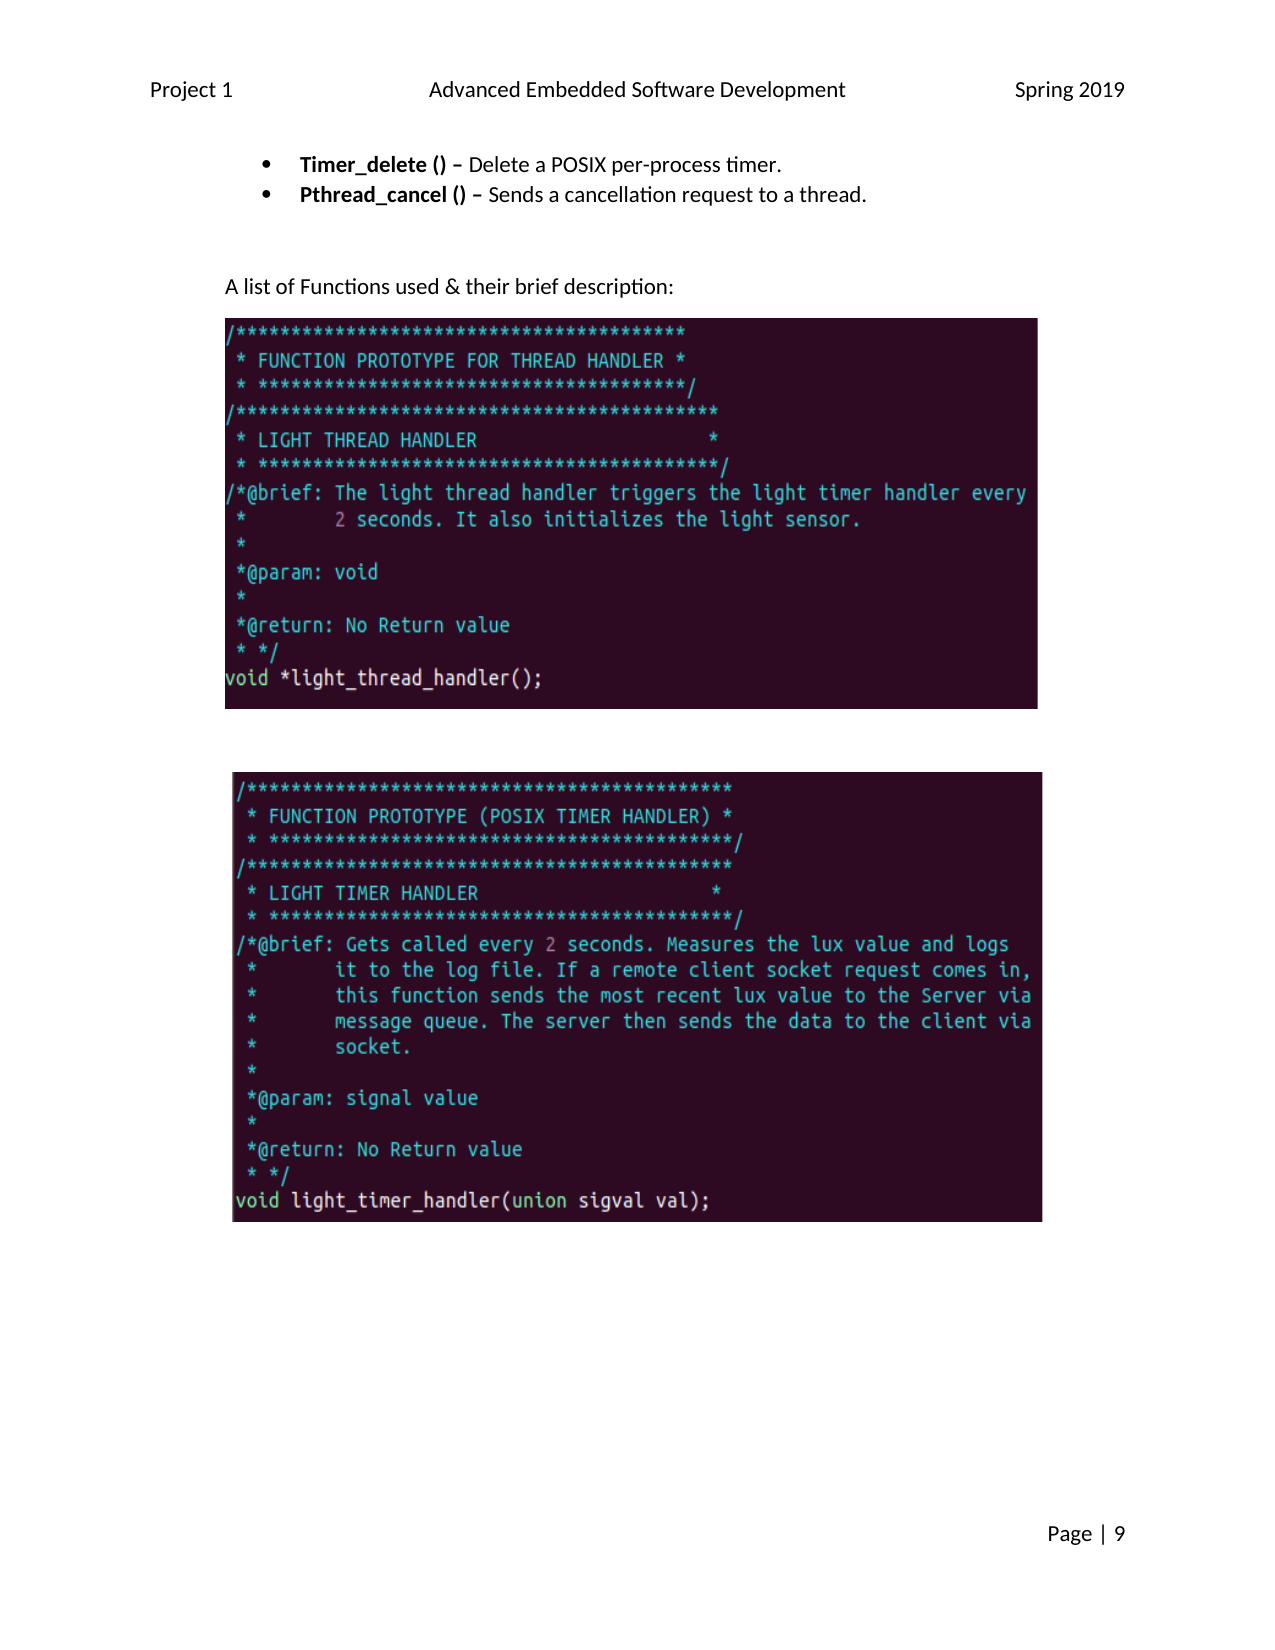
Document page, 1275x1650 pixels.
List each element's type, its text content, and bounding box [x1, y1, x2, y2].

list Timer_delete () – Delete a POSIX per-process timer. [262, 150, 1125, 178]
picture [225, 318, 1038, 709]
picture [232, 772, 1043, 1222]
list Pthread_cancel () – Sends a cancellation request to a thread. [262, 180, 1125, 208]
text A list of Functions used & their brief description: [225, 272, 1125, 300]
